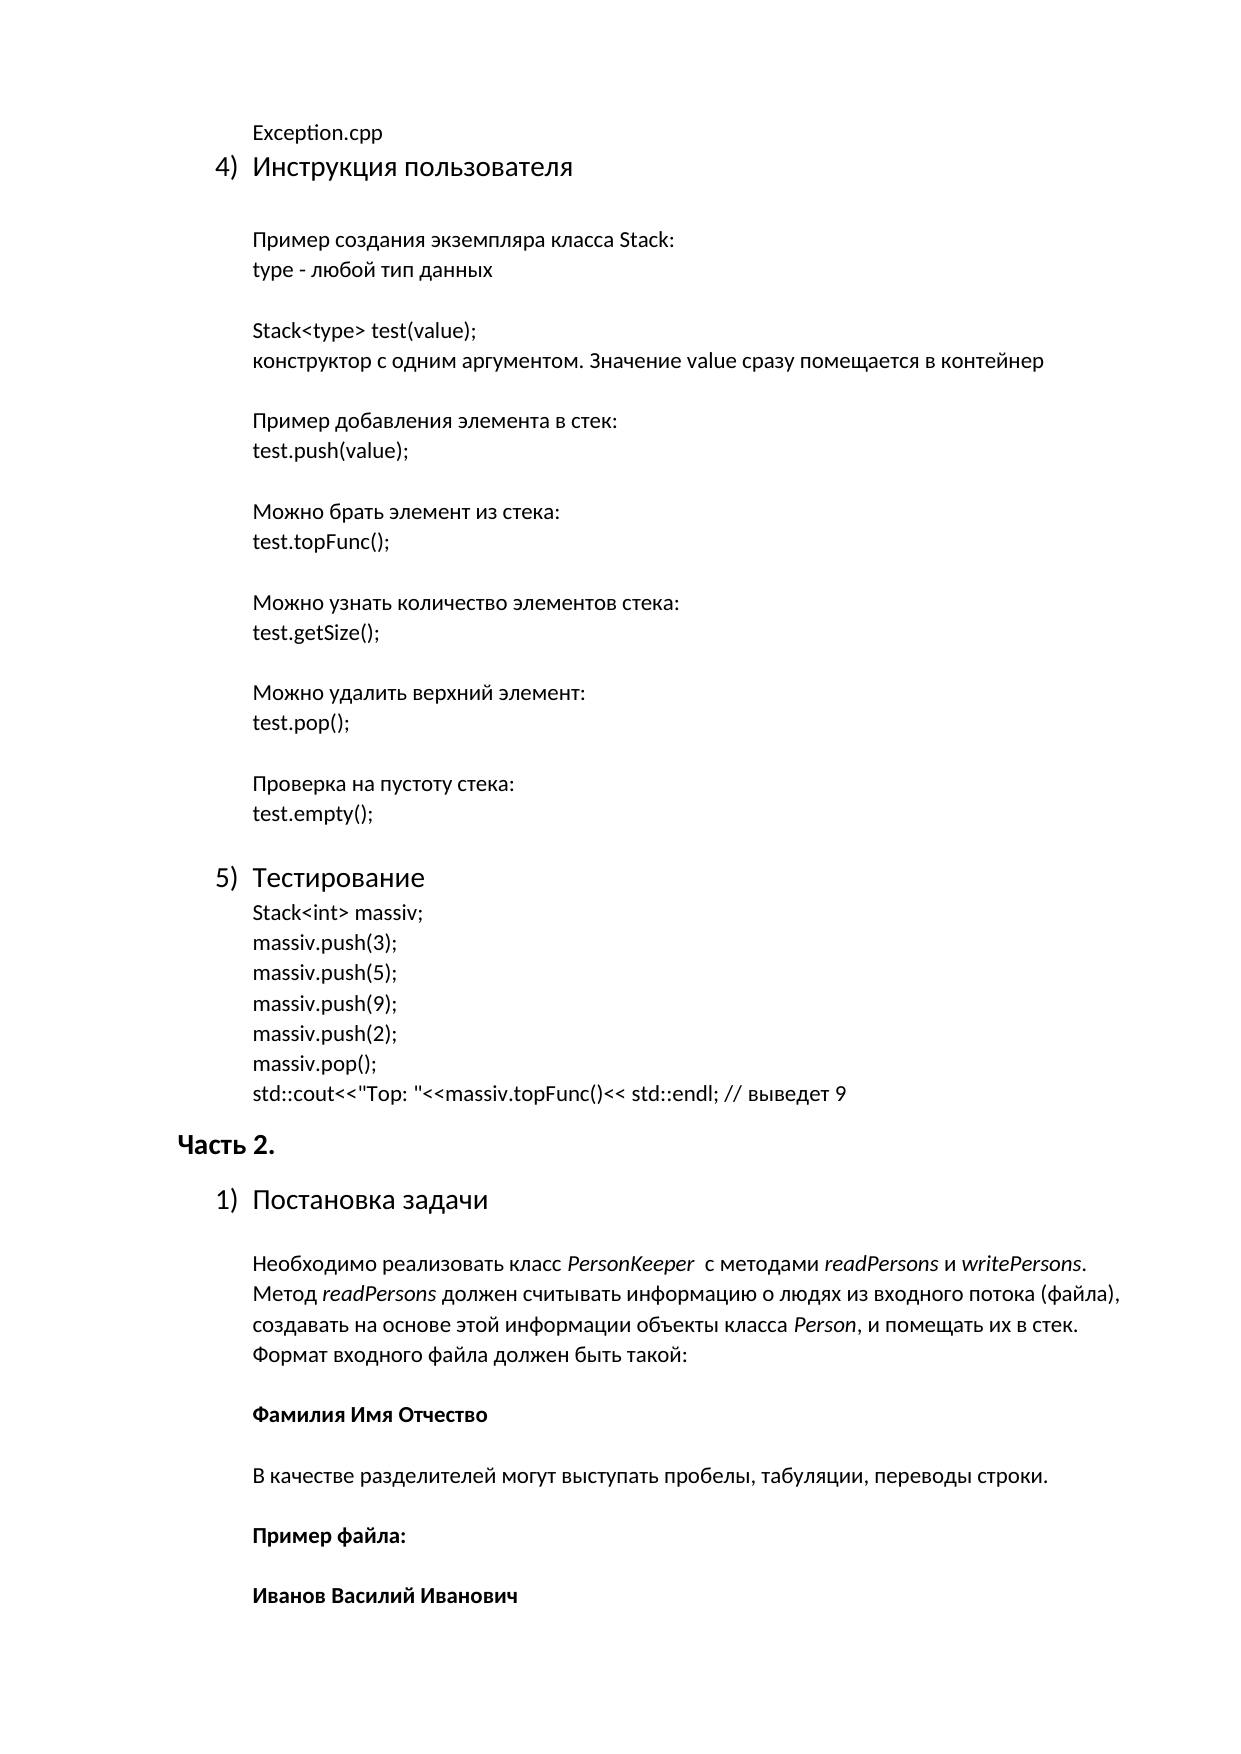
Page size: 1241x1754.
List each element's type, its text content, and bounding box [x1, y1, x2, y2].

list Проверка на пустоту стека: [252, 769, 1152, 797]
list test.empty(); [252, 799, 1152, 827]
list test.pop(); [252, 708, 1152, 737]
list Stack<type> test(value); [252, 316, 1152, 344]
list massiv.push(9); [252, 989, 1152, 1017]
list Пример добавления элемента в стек: [252, 406, 1152, 434]
list Можно удалить верхний элемент: [252, 678, 1152, 706]
list Пример файла: [252, 1521, 1152, 1549]
list Можно брать элемент из стека: [252, 497, 1152, 525]
list Тестирование [215, 859, 1152, 895]
list Иванов Василий Иванович [252, 1582, 1152, 1609]
text Часть 2. [177, 1126, 1152, 1162]
list Необходимо реализовать класс PersonKeeper с методами readPersons и writePersons. Метод readPersons должен считывать информацию о людях из входного потока (файла), создавать на основе этой информации объекты класса Person, и помещать их в стек. Формат входного файла должен быть такой: Фамилия Имя Отчество [252, 1249, 1152, 1428]
list massiv.push(2); [252, 1019, 1152, 1047]
list В качестве разделителей могут выступать пробелы, табуляции, переводы строки. [252, 1461, 1152, 1489]
list Постановка задачи [215, 1181, 1152, 1247]
list Stack<int> massiv; [252, 898, 1152, 926]
list Можно узнать количество элементов стека: [252, 588, 1152, 616]
list Exception.cpp [252, 118, 1152, 146]
list massiv.push(5); [252, 958, 1152, 986]
list Инструкция пользователя [215, 148, 1152, 184]
list test.topFunc(); [252, 527, 1152, 555]
list test.push(value); [252, 437, 1152, 465]
list Пример создания экземпляра класса Stack: [252, 225, 1152, 253]
list massiv.push(3); [252, 928, 1152, 956]
list massiv.pop(); [252, 1049, 1152, 1077]
list test.getSize(); [252, 618, 1152, 646]
list std::cout<<"Top: "<<massiv.topFunc()<< std::endl; // выведет 9 [252, 1079, 1152, 1107]
list конструктор с одним аргументом. Значение value сразу помещается в контейнер [252, 346, 1152, 374]
list type - любой тип данных [252, 255, 1152, 283]
